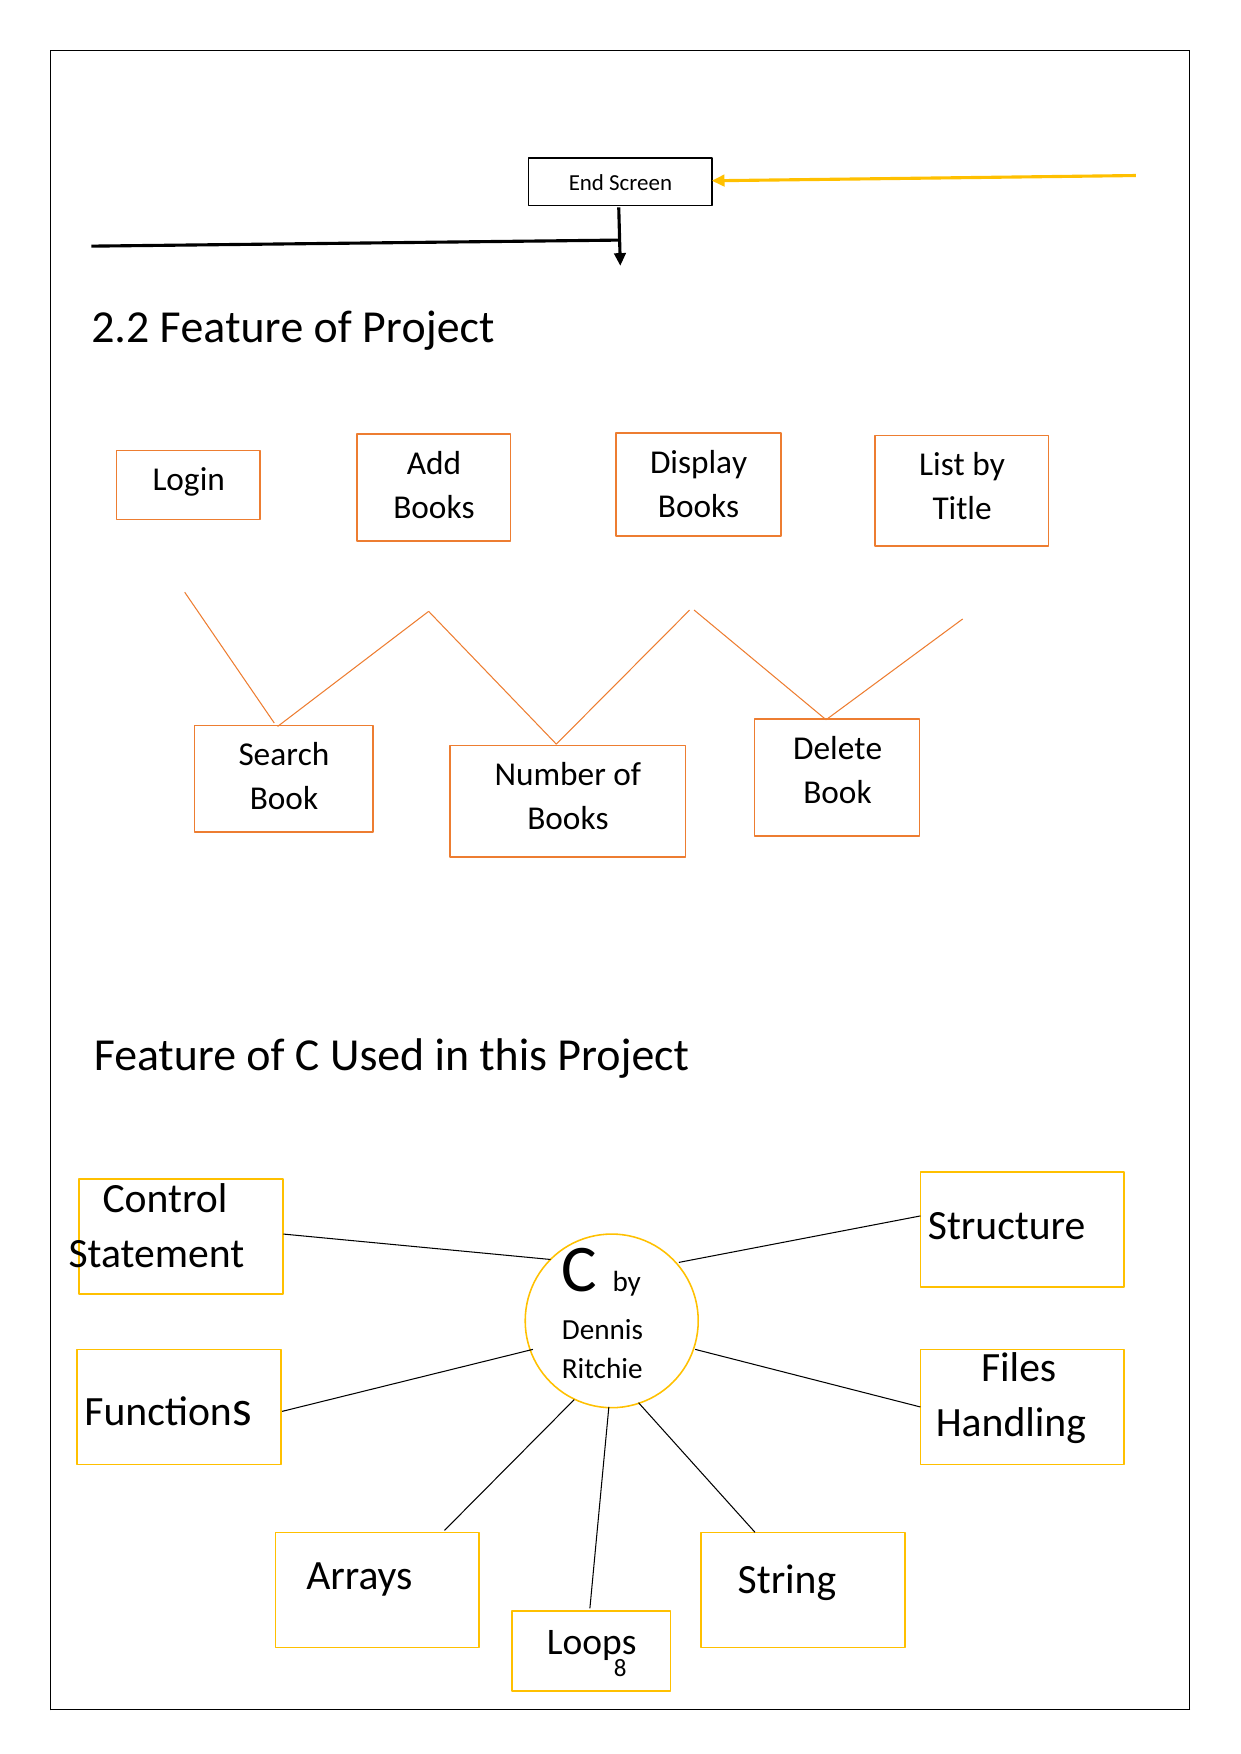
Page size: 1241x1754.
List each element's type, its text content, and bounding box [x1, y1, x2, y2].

list 2.2 Feature of Project [91, 298, 1090, 353]
